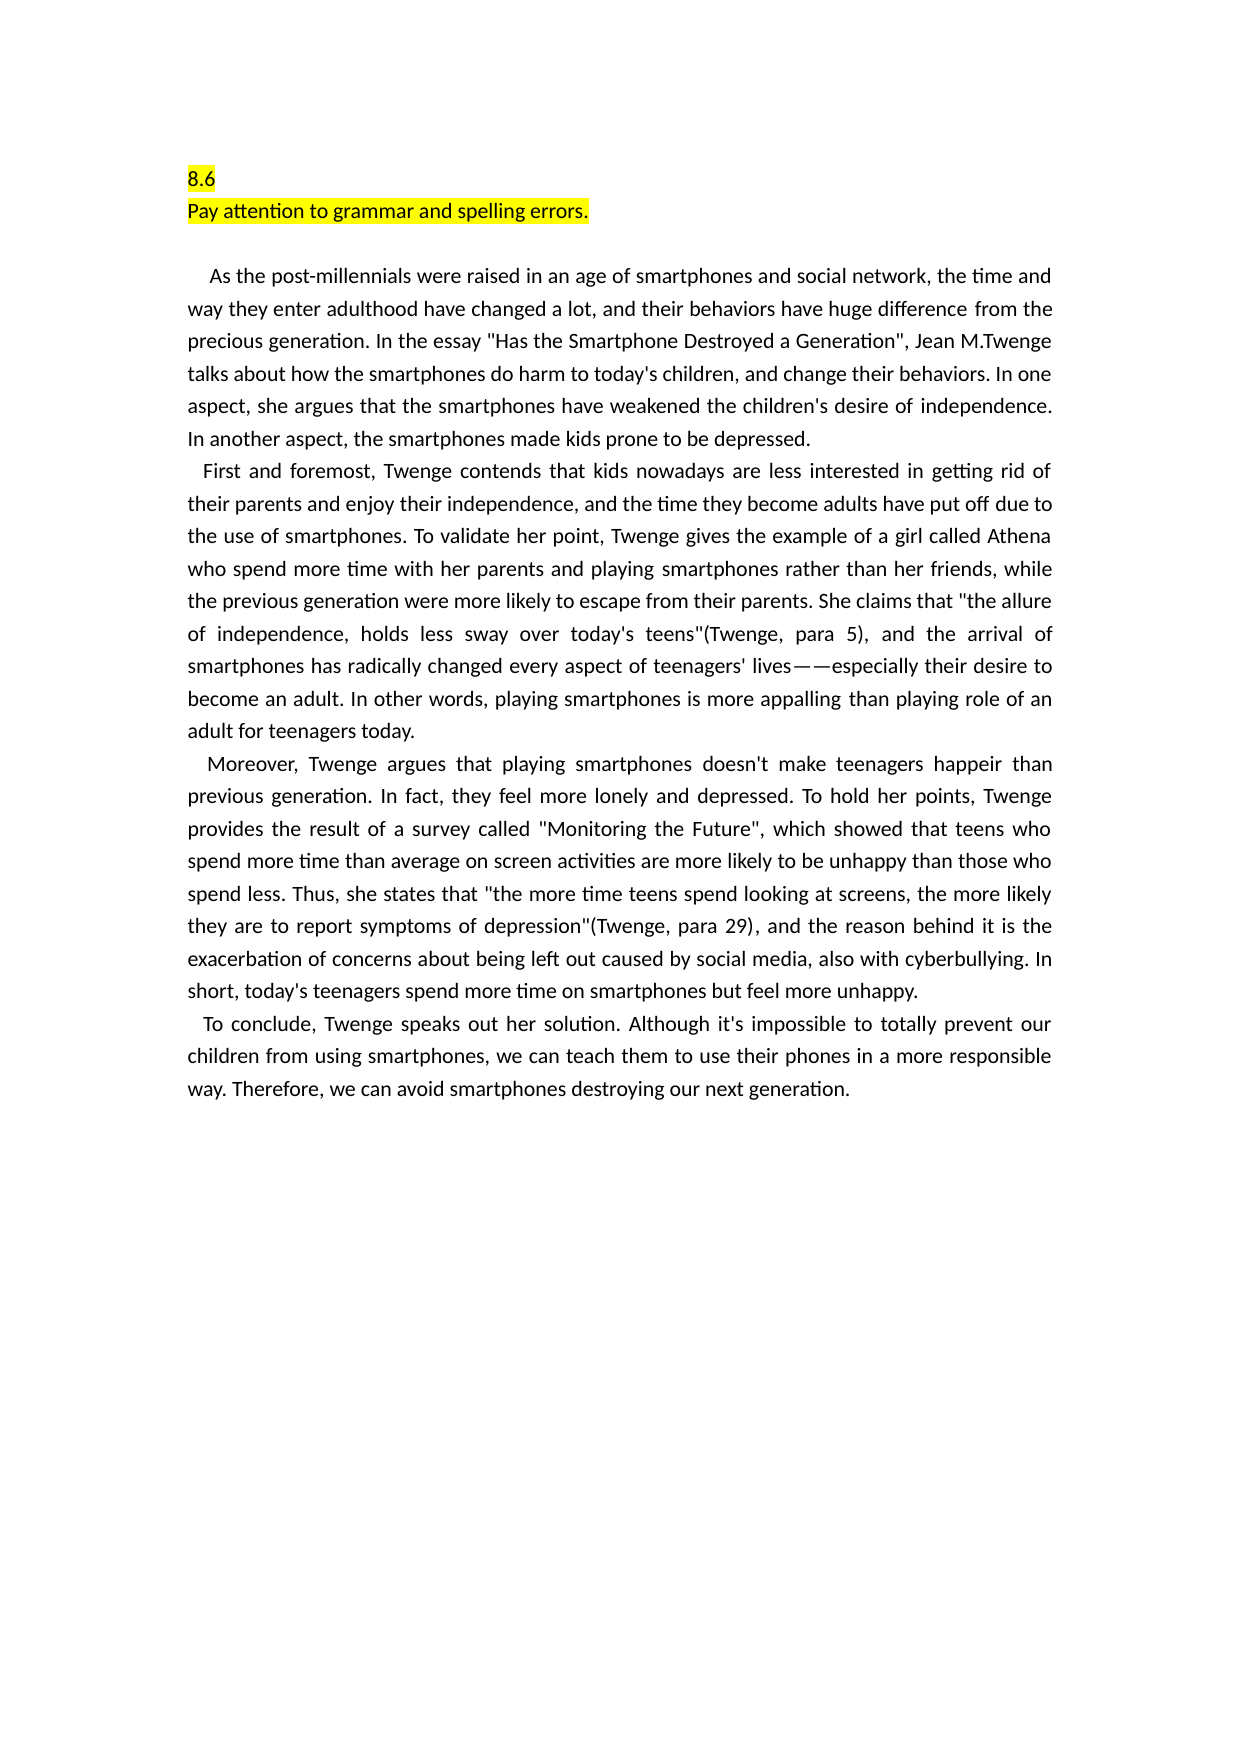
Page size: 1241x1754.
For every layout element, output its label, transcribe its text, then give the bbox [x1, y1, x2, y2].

text 8.6 [187, 162, 1053, 194]
text To conclude, Twenge speaks out her solution. Although it's impossible to totally prevent our children from using smartphones, we can teach them to use their phones in a more responsible way. Therefore, we can avoid smartphones destroying our next generation. [187, 1007, 1053, 1104]
text First and foremost, Twenge contends that kids nowadays are less interested in getting rid of their parents and enjoy their independence, and the time they become adults have put off due to the use of smartphones. To validate her point, Twenge gives the example of a girl called Athena who spend more time with her parents and playing smartphones rather than her friends, while the previous generation were more likely to escape from their parents. She claims that "the allure of independence, holds less sway over today's teens"(Twenge, para 5), and the arrival of smartphones has radically changed every aspect of teenagers' lives——especially their desire to become an adult. In other words, playing smartphones is more appalling than playing role of an adult for teenagers today. [187, 454, 1053, 747]
text As the post-millennials were raised in an age of smartphones and social network, the time and way they enter adulthood have changed a lot, and their behaviors have huge difference from the precious generation. In the essay "Has the Smartphone Destroyed a Generation", Jean M.Twenge talks about how the smartphones do harm to today's children, and change their behaviors. In one aspect, she argues that the smartphones have weakened the children's desire of independence. In another aspect, the smartphones made kids prone to be depressed. [187, 259, 1053, 454]
text Moreover, Twenge argues that playing smartphones doesn't make teenagers happeir than previous generation. In fact, they feel more lonely and depressed. To hold her points, Twenge provides the result of a survey called "Monitoring the Future", which showed that teens who spend more time than average on screen activities are more likely to be unhappy than those who spend less. Thus, she states that "the more time teens spend looking at screens, the more likely they are to report symptoms of depression"(Twenge, para 29), and the reason behind it is the exacerbation of concerns about being left out caused by social media, also with cyberbullying. In short, today's teenagers spend more time on smartphones but feel more unhappy. [187, 747, 1053, 1007]
text Pay attention to grammar and spelling errors. [187, 194, 1053, 227]
